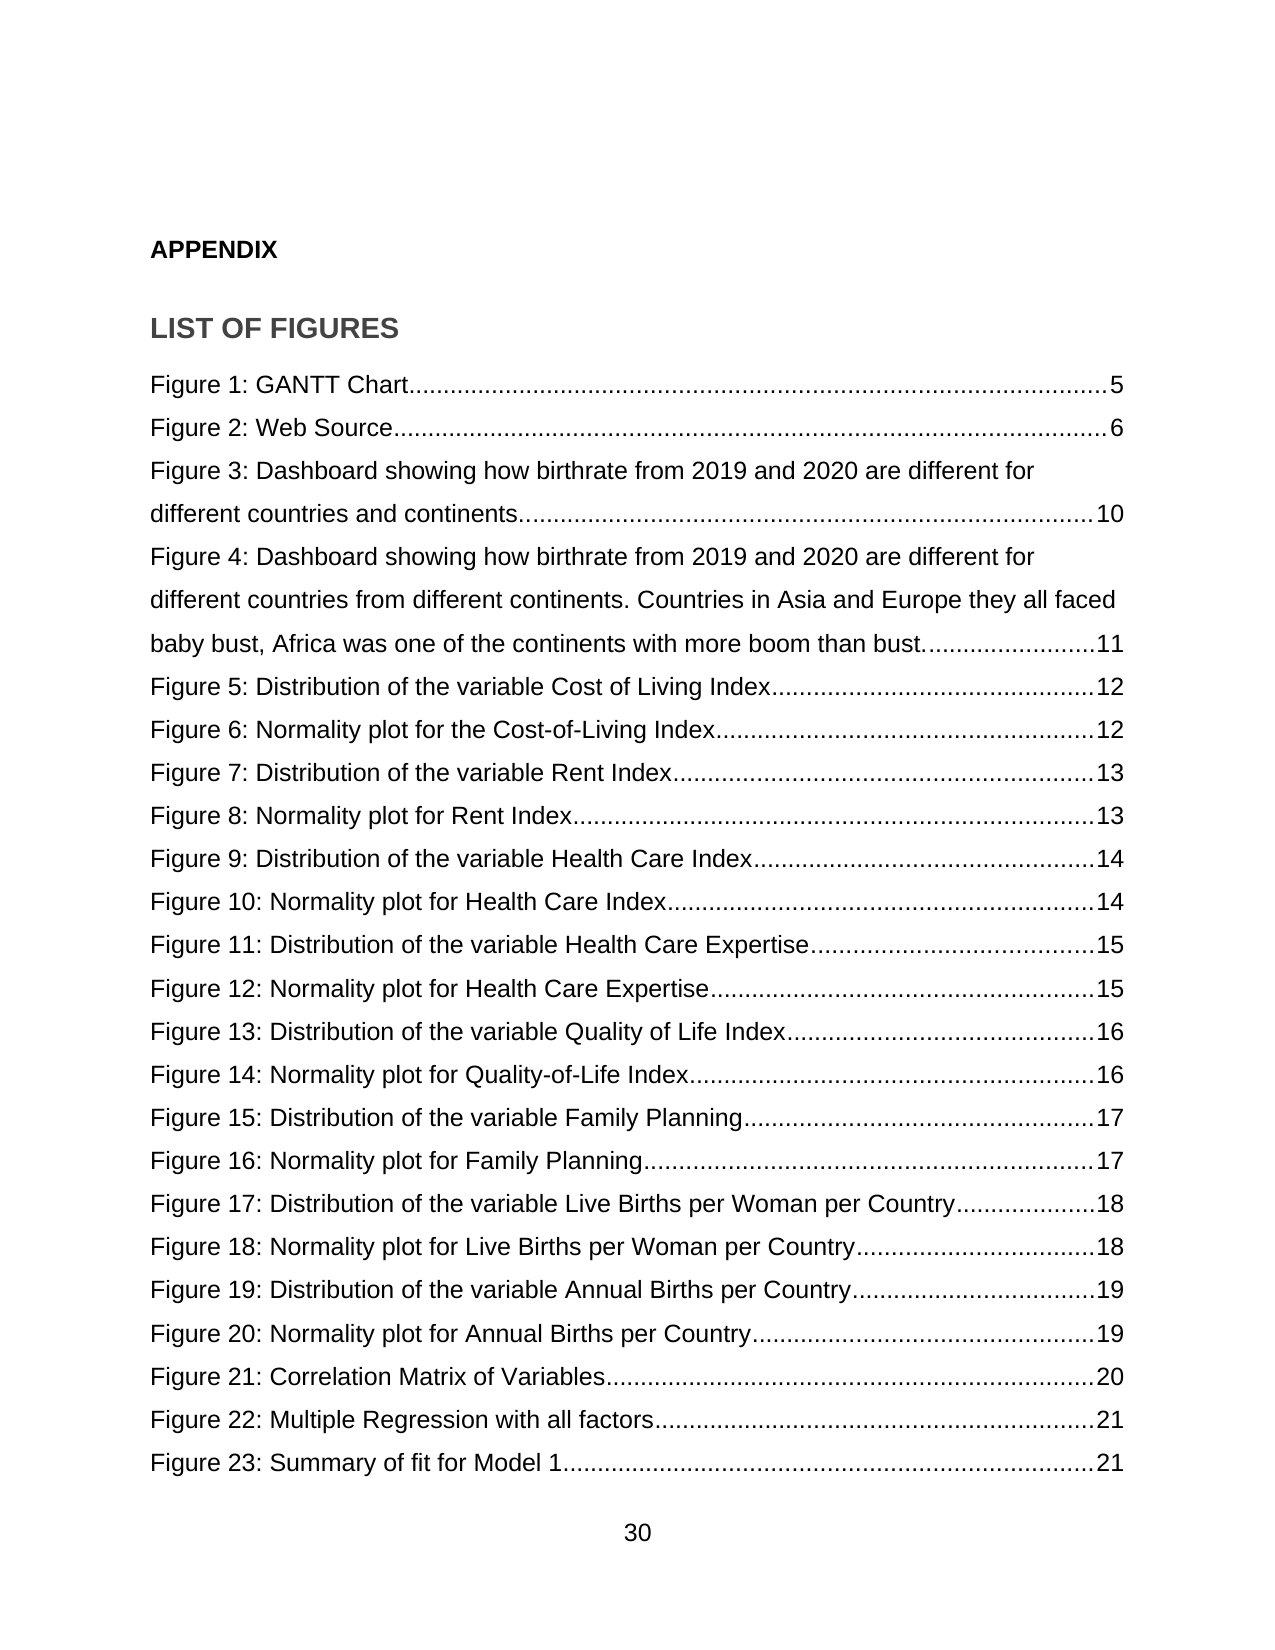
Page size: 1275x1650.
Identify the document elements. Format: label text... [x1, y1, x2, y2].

text Figure 3: Dashboard showing how birthrate from 2019 and 2020 are different for different countries and continents.. 10 [150, 456, 1125, 528]
text Figure 5: Distribution of the variable Cost of Living Index 12 [150, 672, 1125, 701]
text Figure 11: Distribution of the variable Health Care Expertise 15 [150, 931, 1125, 959]
text Figure 4: Dashboard showing how birthrate from 2019 and 2020 are different for different countries from different continents. Countries in Asia and Europe they all faced baby bust, Africa was one of the continents with more boom than bust. 11 [150, 542, 1125, 657]
text Figure 16: Normality plot for Family Planning 17 [150, 1146, 1125, 1175]
text Figure 12: Normality plot for Health Care Expertise 15 [150, 974, 1125, 1002]
text Figure 6: Normality plot for the Cost-of-Living Index 12 [150, 715, 1125, 744]
text Figure 2: Web Source 6 [150, 413, 1125, 442]
text Figure 8: Normality plot for Rent Index 13 [150, 801, 1125, 830]
subtitle LIST OF FIGURES [150, 311, 1125, 345]
text Figure 17: Distribution of the variable Live Births per Woman per Country 18 [150, 1189, 1125, 1218]
text Figure 14: Normality plot for Quality-of-Life Index 16 [150, 1060, 1125, 1089]
subtitle APPENDIX [150, 235, 1125, 263]
text Figure 10: Normality plot for Health Care Index 14 [150, 887, 1125, 916]
text Figure 15: Distribution of the variable Family Planning 17 [150, 1103, 1125, 1132]
text Figure 19: Distribution of the variable Annual Births per Country 19 [150, 1276, 1125, 1304]
text Figure 13: Distribution of the variable Quality of Life Index 16 [150, 1017, 1125, 1046]
text Figure 9: Distribution of the variable Health Care Index 14 [150, 844, 1125, 873]
text Figure 7: Distribution of the variable Rent Index 13 [150, 758, 1125, 787]
text Figure 20: Normality plot for Annual Births per Country 19 [150, 1319, 1125, 1347]
text Figure 1: GANTT Chart 5 [150, 370, 1125, 399]
text Figure 18: Normality plot for Live Births per Woman per Country 18 [150, 1232, 1125, 1261]
text Figure 21: Correlation Matrix of Variables 20 [150, 1362, 1125, 1391]
text Figure 23: Summary of fit for Model 1 21 [150, 1448, 1125, 1477]
text Figure 22: Multiple Regression with all factors 21 [150, 1405, 1125, 1434]
